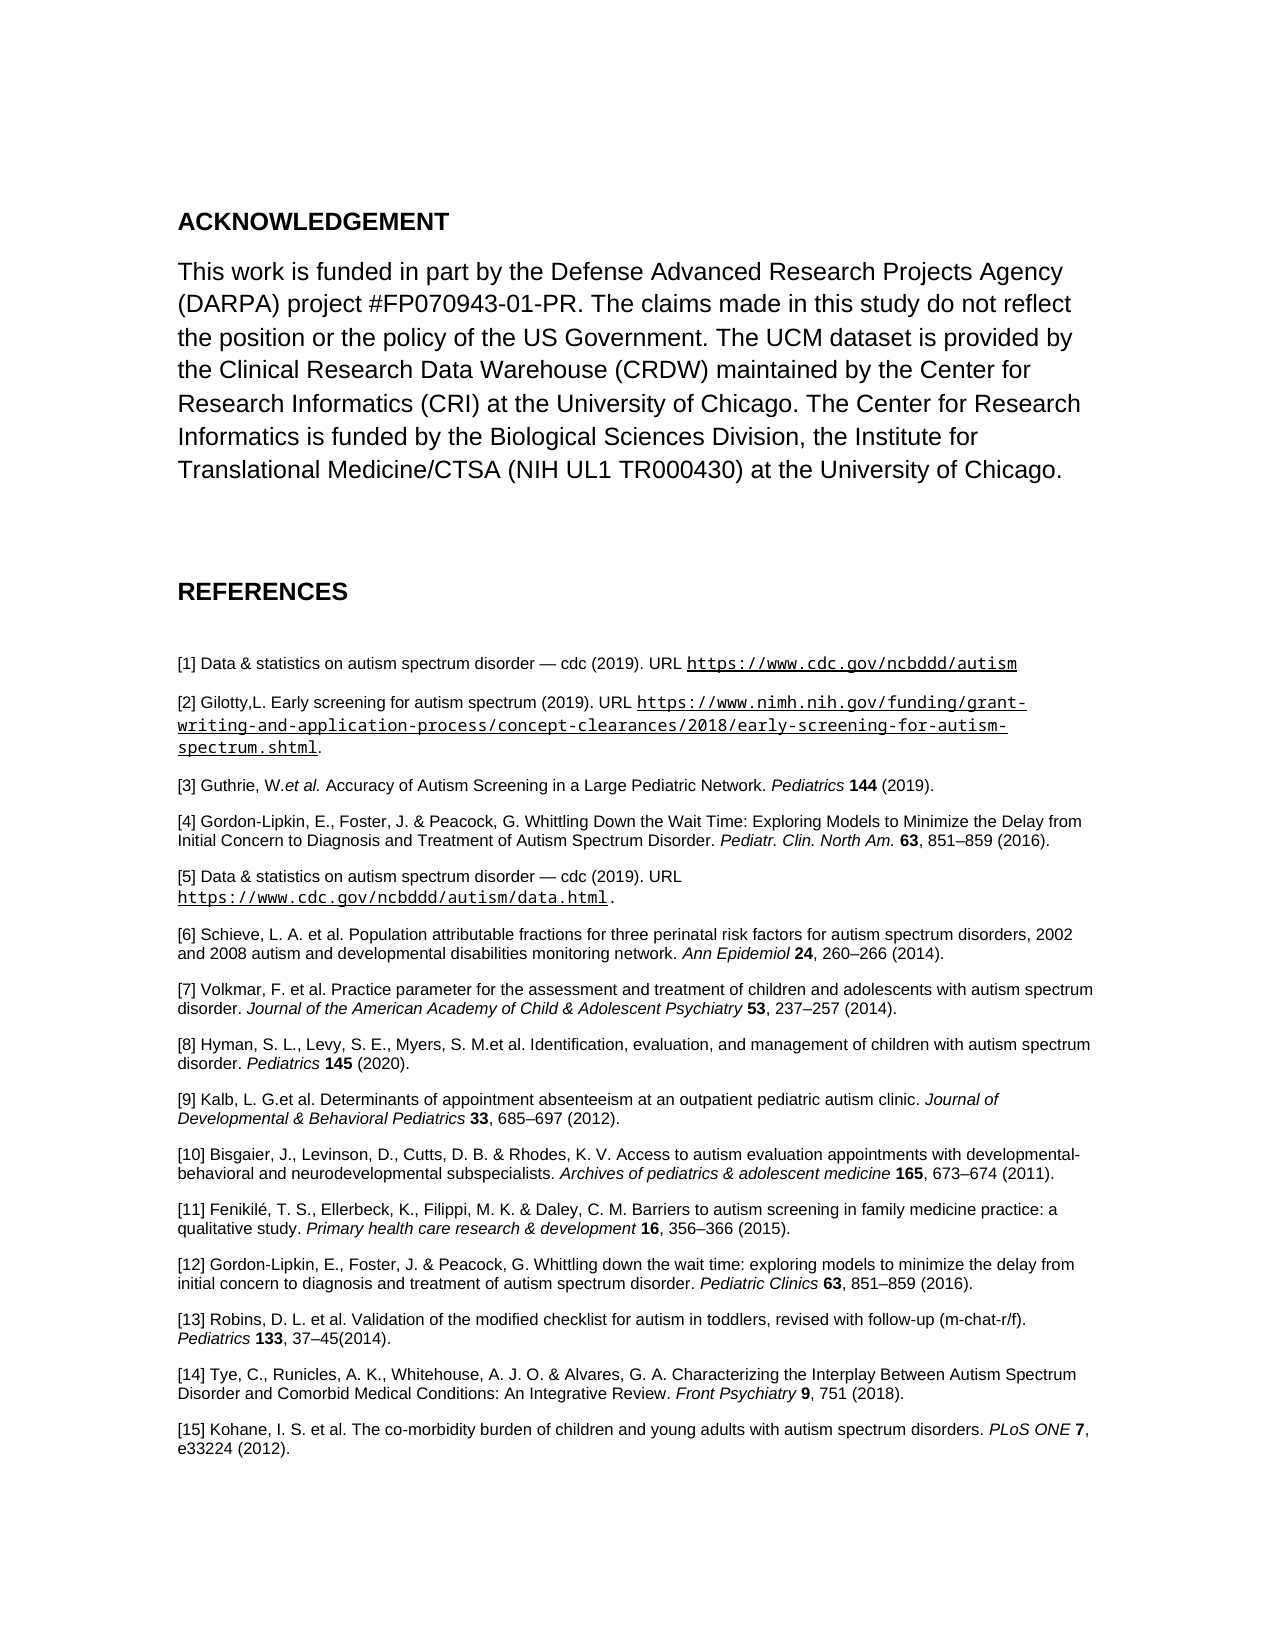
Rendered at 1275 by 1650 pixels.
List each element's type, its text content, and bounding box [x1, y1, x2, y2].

text [12] Gordon-Lipkin, E., Foster, J. & Peacock, G. Whittling down the wait time: exploring models to minimize the delay from initial concern to diagnosis and treatment of autism spectrum disorder. Pediatric Clinics 63, 851–859 (2016). [177, 1255, 1098, 1293]
text ACKNOWLEDGEMENT [177, 207, 1098, 236]
text [3] Guthrie, W.et al. Accuracy of Autism Screening in a Large Pediatric Network. Pediatrics 144 (2019). [177, 776, 1098, 795]
text [4] Gordon-Lipkin, E., Foster, J. & Peacock, G. Whittling Down the Wait Time: Exploring Models to Minimize the Delay from Initial Concern to Diagnosis and Treatment of Autism Spectrum Disorder. Pediatr. Clin. North Am. 63, 851–859 (2016). [177, 811, 1098, 850]
text [14] Tye, C., Runicles, A. K., Whitehouse, A. J. O. & Alvares, G. A. Characterizing the Interplay Between Autism Spectrum Disorder and Comorbid Medical Conditions: An Integrative Review. Front Psychiatry 9, 751 (2018). [177, 1365, 1098, 1403]
text [2] Gilotty,L. Early screening for autism spectrum (2019). URL https://www.nimh.nih.gov/funding/grant-writing-and-application-process/concept-clearances/2018/early-screening-for-autism-spectrum.shtml. [177, 691, 1098, 759]
text [5] Data & statistics on autism spectrum disorder — cdc (2019). URL https://www.cdc.gov/ncbddd/autism/data.html. [177, 866, 1098, 908]
text [11] Fenikilé, T. S., Ellerbeck, K., Filippi, M. K. & Daley, C. M. Barriers to autism screening in family medicine practice: a qualitative study. Primary health care research & development 16, 356–366 (2015). [177, 1200, 1098, 1238]
text [10] Bisgaier, J., Levinson, D., Cutts, D. B. & Rhodes, K. V. Access to autism evaluation appointments with developmental-behavioral and neurodevelopmental subspecialists. Archives of pediatrics & adolescent medicine 165, 673–674 (2011). [177, 1145, 1098, 1183]
text [6] Schieve, L. A. et al. Population attributable fractions for three perinatal risk factors for autism spectrum disorders, 2002 and 2008 autism and developmental disabilities monitoring network. Ann Epidemiol 24, 260–266 (2014). [177, 925, 1098, 963]
text REFERENCES [177, 577, 1098, 606]
text [8] Hyman, S. L., Levy, S. E., Myers, S. M.et al. Identification, evaluation, and management of children with autism spectrum disorder. Pediatrics 145 (2020). [177, 1035, 1098, 1073]
text [7] Volkmar, F. et al. Practice parameter for the assessment and treatment of children and adolescents with autism spectrum disorder. Journal of the American Academy of Child & Adolescent Psychiatry 53, 237–257 (2014). [177, 980, 1098, 1018]
text This work is funded in part by the Defense Advanced Research Projects Agency (DARPA) project #FP070943-01-PR. The claims made in this study do not reflect the position or the policy of the US Government. The UCM dataset is provided by the Clinical Research Data Warehouse (CRDW) maintained by the Center for Research Informatics (CRI) at the University of Chicago. The Center for Research Informatics is funded by the Biological Sciences Division, the Institute for Translational Medicine/CTSA (NIH UL1 TR000430) at the University of Chicago. [177, 256, 1098, 483]
text [15] Kohane, I. S. et al. The co-morbidity burden of children and young adults with autism spectrum disorders. PLoS ONE 7, e33224 (2012). [177, 1420, 1098, 1458]
text [9] Kalb, L. G.et al. Determinants of appointment absenteeism at an outpatient pediatric autism clinic. Journal of Developmental & Behavioral Pediatrics 33, 685–697 (2012). [177, 1090, 1098, 1128]
text [13] Robins, D. L. et al. Validation of the modified checklist for autism in toddlers, revised with follow-up (m-chat-r/f). Pediatrics 133, 37–45(2014). [177, 1310, 1098, 1348]
text [1] Data & statistics on autism spectrum disorder — cdc (2019). URL https://www.cdc.gov/ncbddd/autism [177, 651, 1098, 674]
